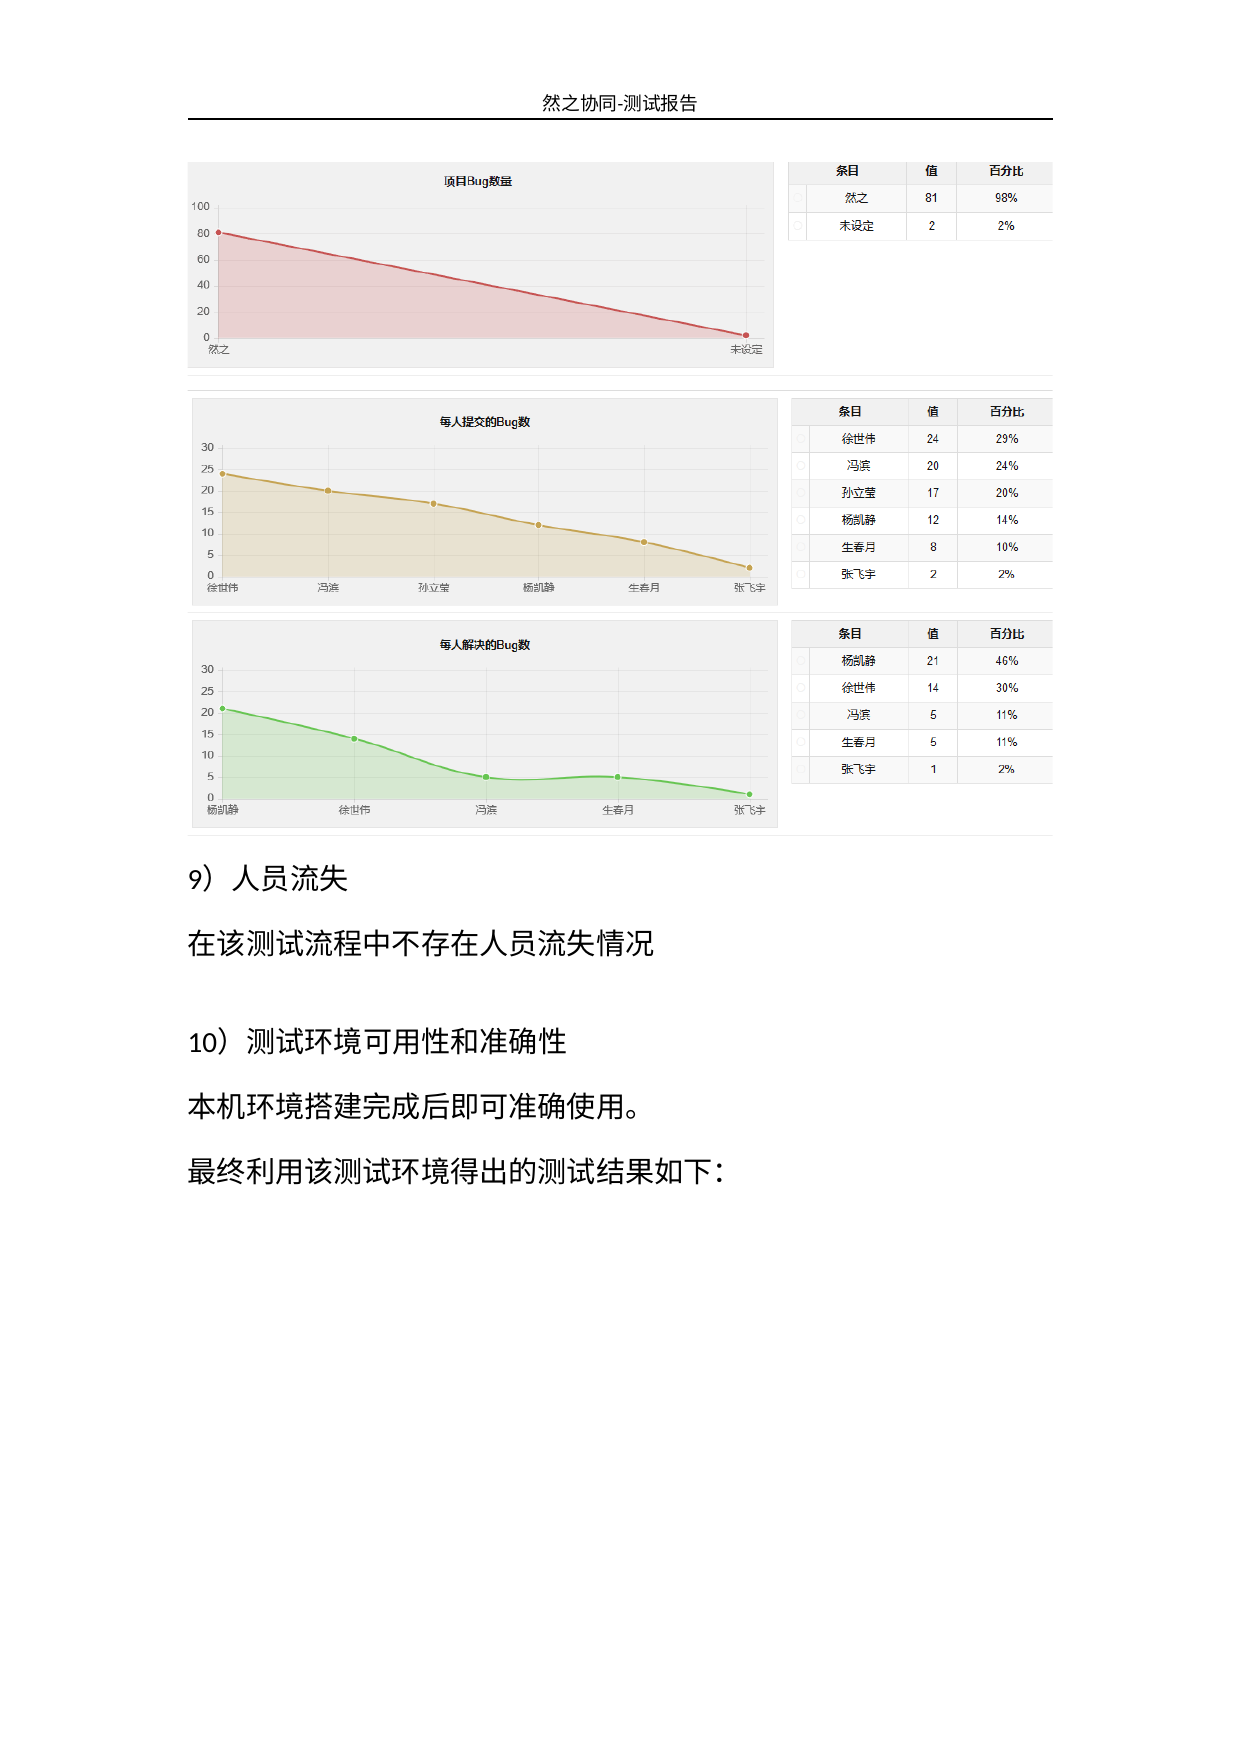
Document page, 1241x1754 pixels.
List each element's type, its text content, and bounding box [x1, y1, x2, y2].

picture [187, 162, 1053, 376]
text 9）人员流失 [187, 844, 1053, 909]
text 在该测试流程中不存在人员流失情况 [187, 909, 1053, 974]
text 最终利用该测试环境得出的测试结果如下： [187, 1137, 1053, 1202]
text 本机环境搭建完成后即可准确使用。 [187, 1072, 1053, 1137]
picture [187, 389, 1053, 842]
text 10）测试环境可用性和准确性 [187, 1007, 1053, 1072]
